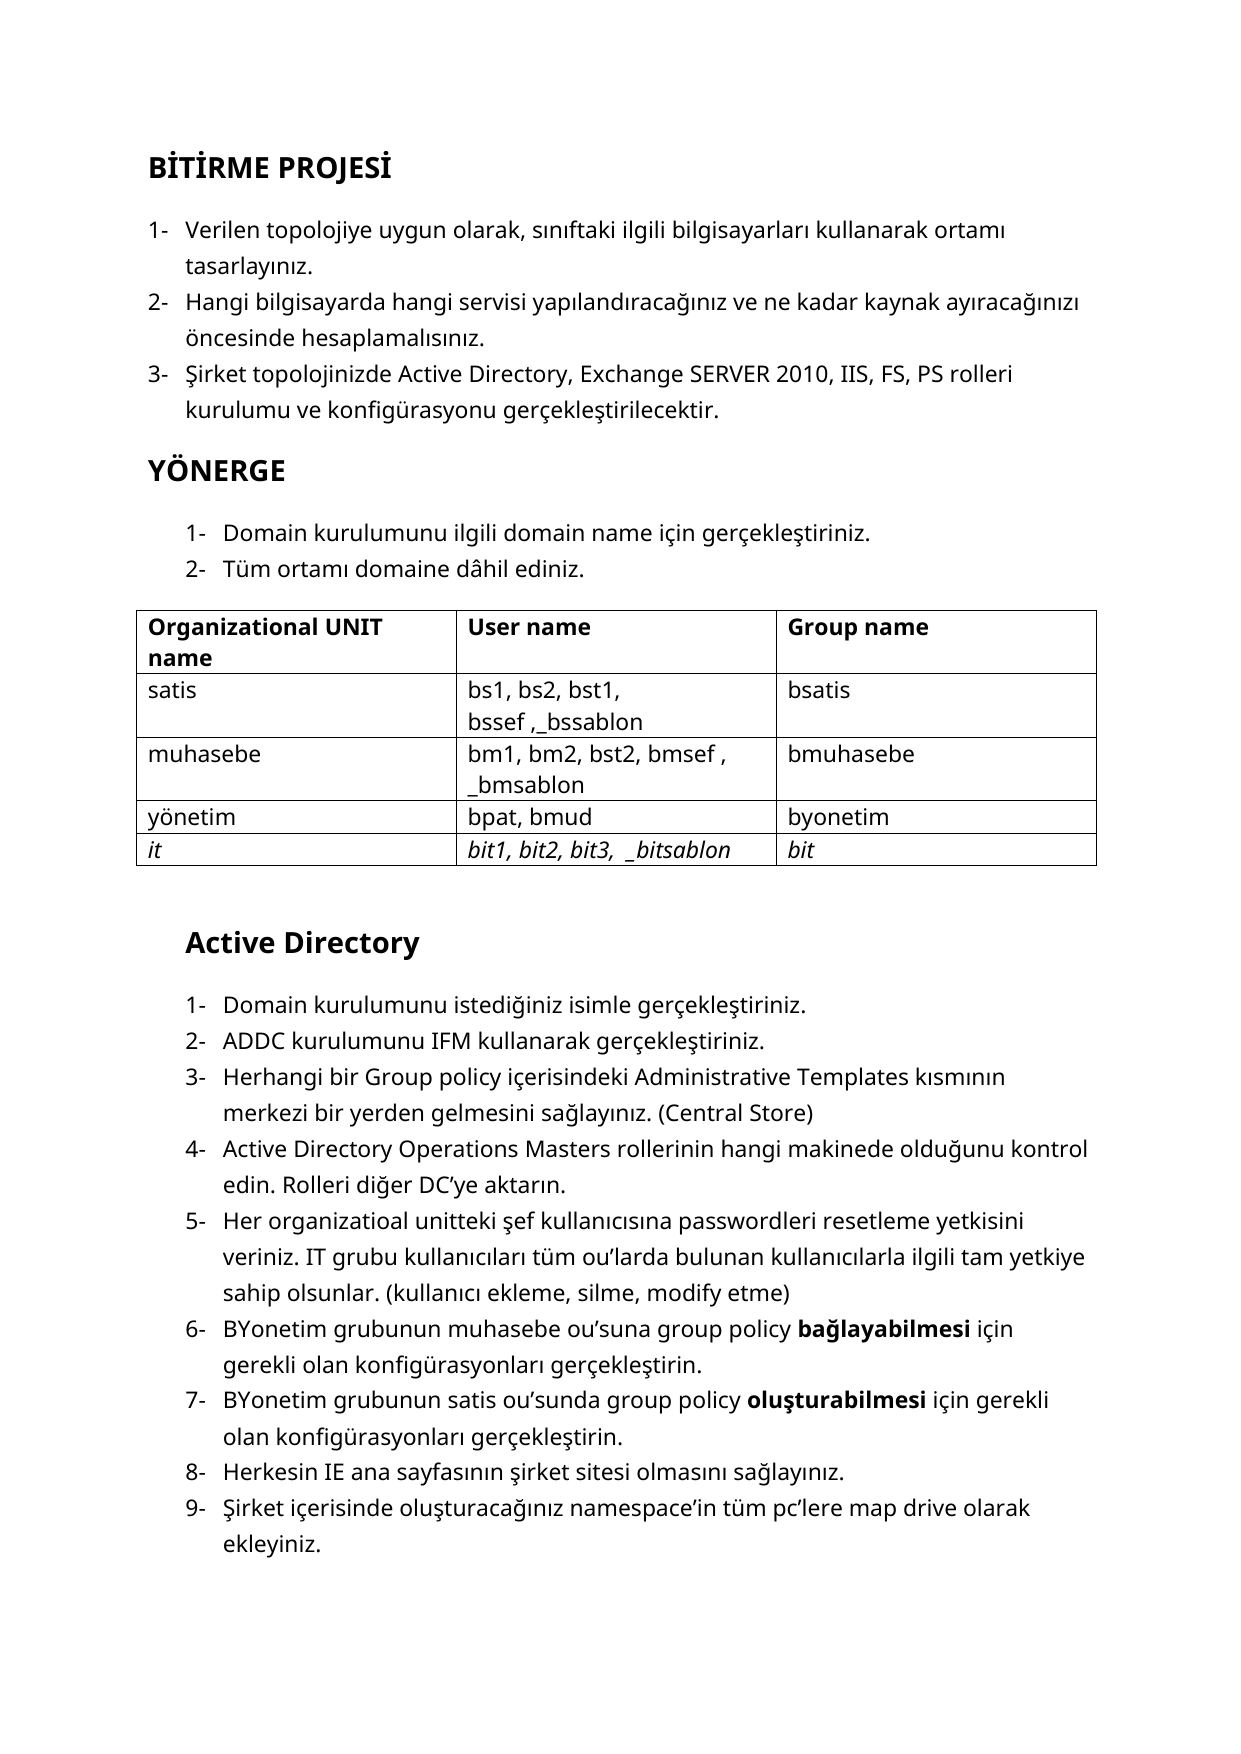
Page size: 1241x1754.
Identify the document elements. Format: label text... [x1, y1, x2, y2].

list BYonetim grubunun muhasebe ou’suna group policy bağlayabilmesi için gerekli olan konfigürasyonları gerçekleştirin. [185, 1313, 1093, 1380]
table_cell bit [777, 834, 1096, 865]
text YÖNERGE [148, 451, 1093, 490]
list Domain kurulumunu istediğiniz isimle gerçekleştiriniz. [185, 989, 1093, 1020]
table_cell yönetim [137, 801, 456, 833]
list Domain kurulumunu ilgili domain name için gerçekleştiriniz. [185, 517, 1093, 548]
table_header User name [457, 611, 776, 673]
table_cell bs1, bs2, bst1, bssef ,_bssablon [457, 674, 776, 737]
list Şirket içerisinde oluşturacağınız namespace’in tüm pc’lere map drive olarak ekleyiniz. [185, 1492, 1093, 1559]
table_cell bm1, bm2, bst2, bmsef , _bmsablon [457, 738, 776, 800]
list Şirket topolojinizde Active Directory, Exchange SERVER 2010, IIS, FS, PS rolleri kurulumu ve konfigürasyonu gerçekleştirilecektir. [148, 358, 1093, 425]
table_cell bsatis [777, 674, 1096, 737]
list Herkesin IE ana sayfasının şirket sitesi olmasını sağlayınız. [185, 1456, 1093, 1488]
text Active Directory [185, 923, 1093, 962]
table_cell it [137, 834, 456, 865]
table_cell bmuhasebe [777, 738, 1096, 800]
list Tüm ortamı domaine dâhil ediniz. [185, 553, 1093, 584]
list Active Directory Operations Masters rollerinin hangi makinede olduğunu kontrol edin. Rolleri diğer DC’ye aktarın. [185, 1133, 1093, 1200]
table_header Organizational UNIT name [137, 611, 456, 673]
table_cell satis [137, 674, 456, 737]
list Her organizatioal unitteki şef kullanıcısına passwordleri resetleme yetkisini veriniz. IT grubu kullanıcıları tüm ou’larda bulunan kullanıcılarla ilgili tam yetkiye sahip olsunlar. (kullanıcı ekleme, silme, modify etme) [185, 1205, 1093, 1308]
table_cell bit1, bit2, bit3, _bitsablon [457, 834, 776, 865]
list Herhangi bir Group policy içerisindeki Administrative Templates kısmının merkezi bir yerden gelmesini sağlayınız. (Central Store) [185, 1061, 1093, 1128]
list ADDC kurulumunu IFM kullanarak gerçekleştiriniz. [185, 1025, 1093, 1056]
list Hangi bilgisayarda hangi servisi yapılandıracağınız ve ne kadar kaynak ayıracağınızı öncesinde hesaplamalısınız. [148, 286, 1093, 353]
table_header Group name [777, 611, 1096, 673]
list Verilen topolojiye uygun olarak, sınıftaki ilgili bilgisayarları kullanarak ortamı tasarlayınız. [148, 214, 1093, 281]
table_cell muhasebe [137, 738, 456, 800]
text BİTİRME PROJESİ [148, 148, 1093, 187]
table_cell byonetim [777, 801, 1096, 833]
table_cell bpat, bmud [457, 801, 776, 833]
list BYonetim grubunun satis ou’sunda group policy oluşturabilmesi için gerekli olan konfigürasyonları gerçekleştirin. [185, 1384, 1093, 1452]
